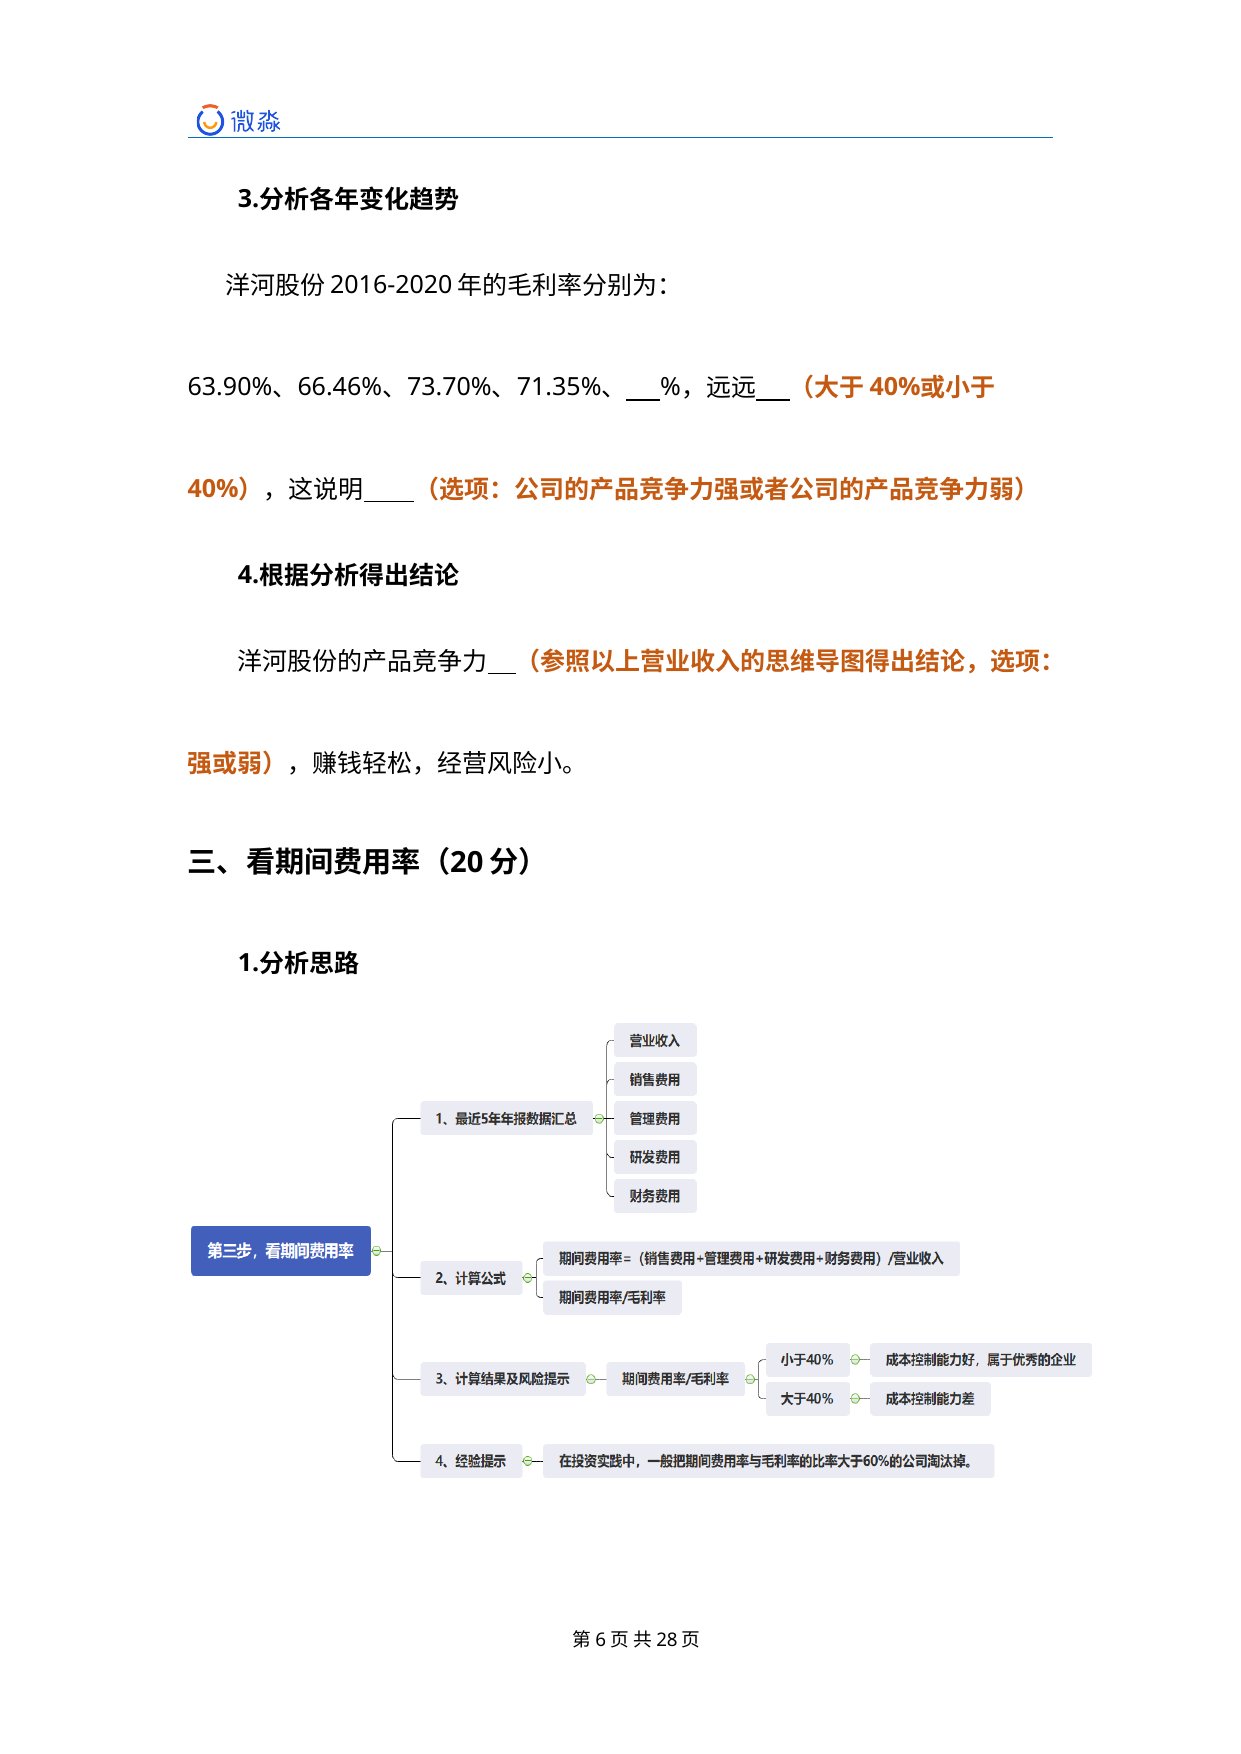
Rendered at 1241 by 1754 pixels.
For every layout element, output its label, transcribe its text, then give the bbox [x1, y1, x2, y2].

picture [187, 1016, 1097, 1487]
text 1.分析思路 [187, 928, 1053, 996]
subtitle 三、看期间费用率（20分） [187, 826, 1053, 894]
picture [196, 104, 281, 136]
text 4.根据分析得出结论 [187, 540, 1053, 608]
text 洋河股份的产品竞争力 （参照以上营业收入的思维导图得出结论，选项：强或弱），赚钱轻松，经营风险小。 [187, 626, 1053, 796]
text 3.分析各年变化趋势 [187, 164, 1053, 232]
text 洋河股份2016-2020年的毛利率分别为：63.90%、66.46%、73.70%、71.35%、 %，远远 （大于40%或小于40%），这说明 （选项：公司的产品竞争力强或者公司的产品竞争力弱） [187, 250, 1053, 522]
